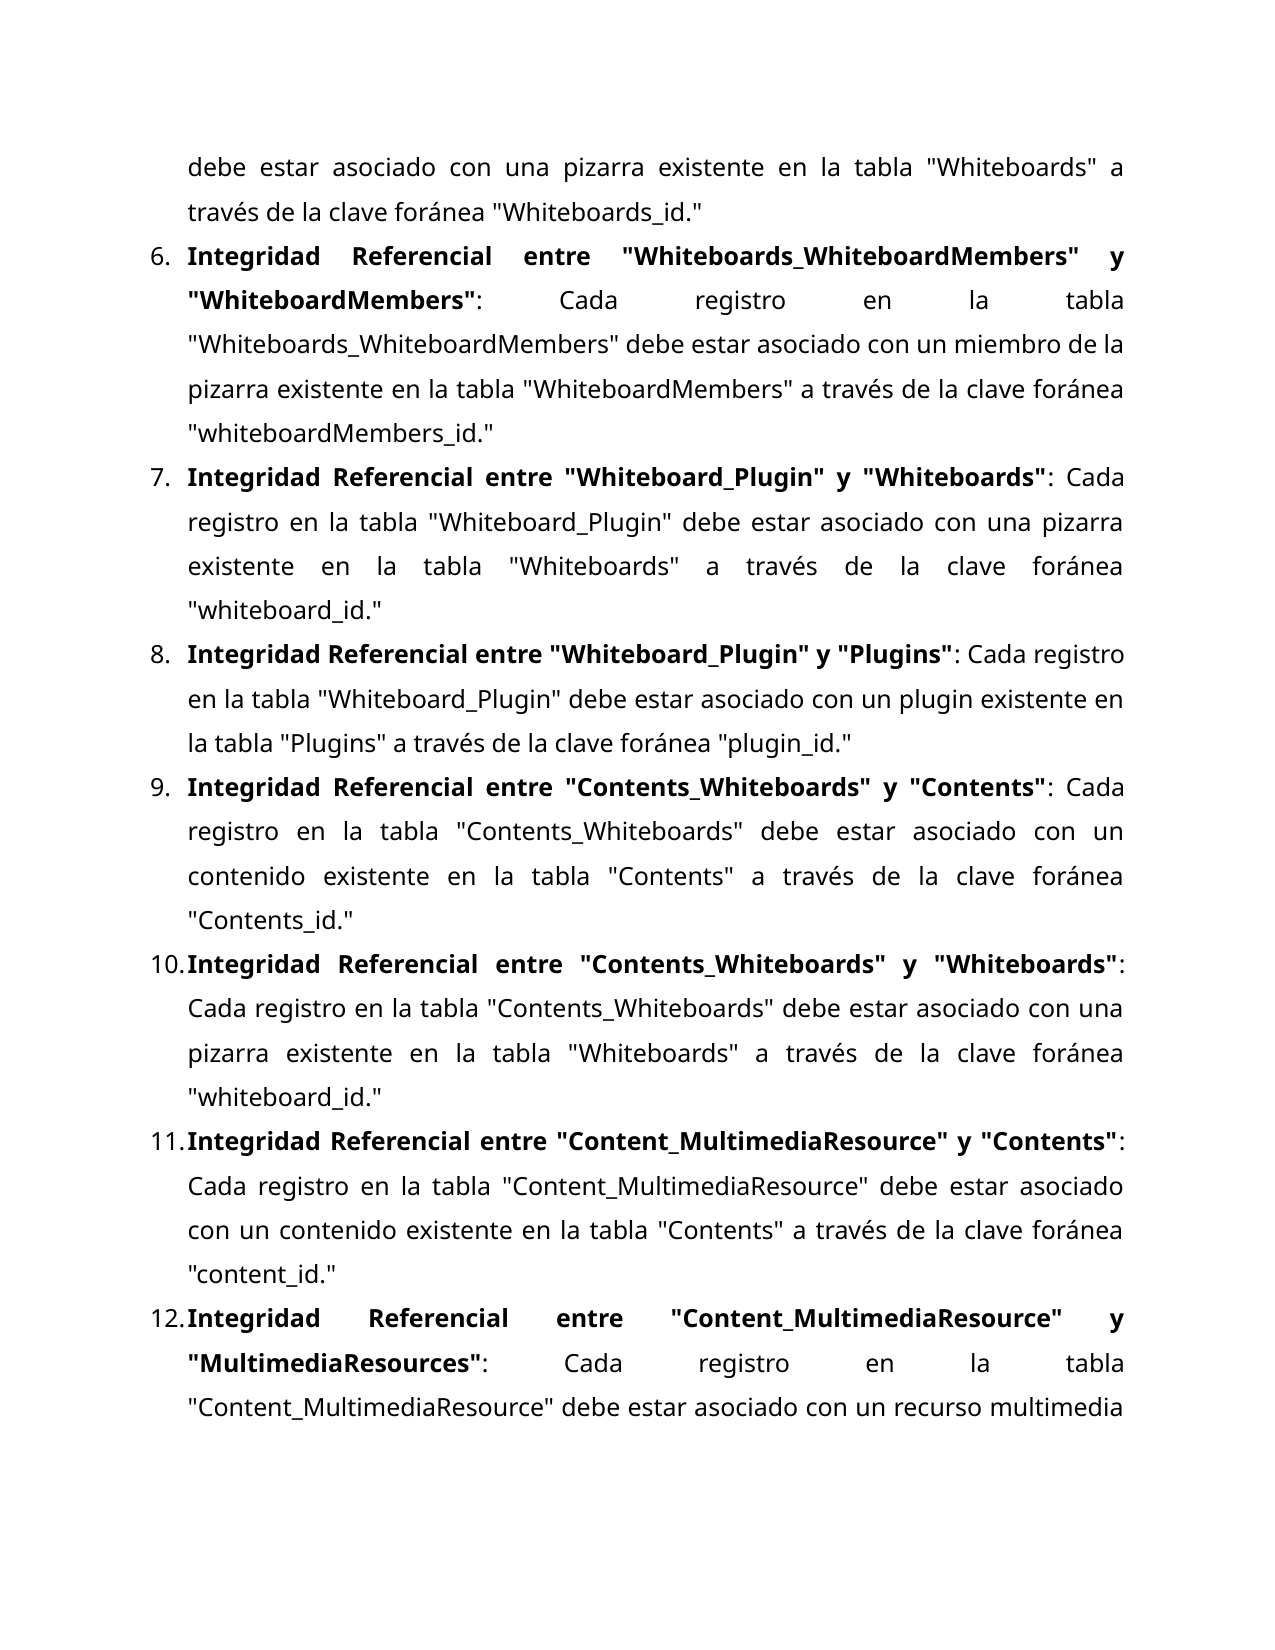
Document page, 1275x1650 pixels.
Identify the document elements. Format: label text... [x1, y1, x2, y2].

list Integridad Referencial entre "Whiteboards_WhiteboardMembers" y "WhiteboardMembers": Cada registro en la tabla "Whiteboards_WhiteboardMembers" debe estar asociado con un miembro de la pizarra existente en la tabla "WhiteboardMembers" a través de la clave foránea "whiteboardMembers_id." [150, 238, 1125, 450]
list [150, 1301, 1125, 1424]
list Integridad Referencial entre "Contents_Whiteboards" y "Whiteboards": Cada registro en la tabla "Contents_Whiteboards" debe estar asociado con una pizarra existente en la tabla "Whiteboards" a través de la clave foránea "whiteboard_id." [150, 947, 1125, 1114]
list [150, 150, 1125, 228]
list Integridad Referencial entre "Whiteboard_Plugin" y "Plugins": Cada registro en la tabla "Whiteboard_Plugin" debe estar asociado con un plugin existente en la tabla "Plugins" a través de la clave foránea "plugin_id." [150, 637, 1125, 759]
list Integridad Referencial entre "Whiteboard_Plugin" y "Whiteboards": Cada registro en la tabla "Whiteboard_Plugin" debe estar asociado con una pizarra existente en la tabla "Whiteboards" a través de la clave foránea "whiteboard_id." [150, 460, 1125, 627]
list Integridad Referencial entre "Content_MultimediaResource" y "Contents": Cada registro en la tabla "Content_MultimediaResource" debe estar asociado con un contenido existente en la tabla "Contents" a través de la clave foránea "content_id." [150, 1124, 1125, 1291]
list Integridad Referencial entre "Contents_Whiteboards" y "Contents": Cada registro en la tabla "Contents_Whiteboards" debe estar asociado con un contenido existente en la tabla "Contents" a través de la clave foránea "Contents_id." [150, 770, 1125, 937]
